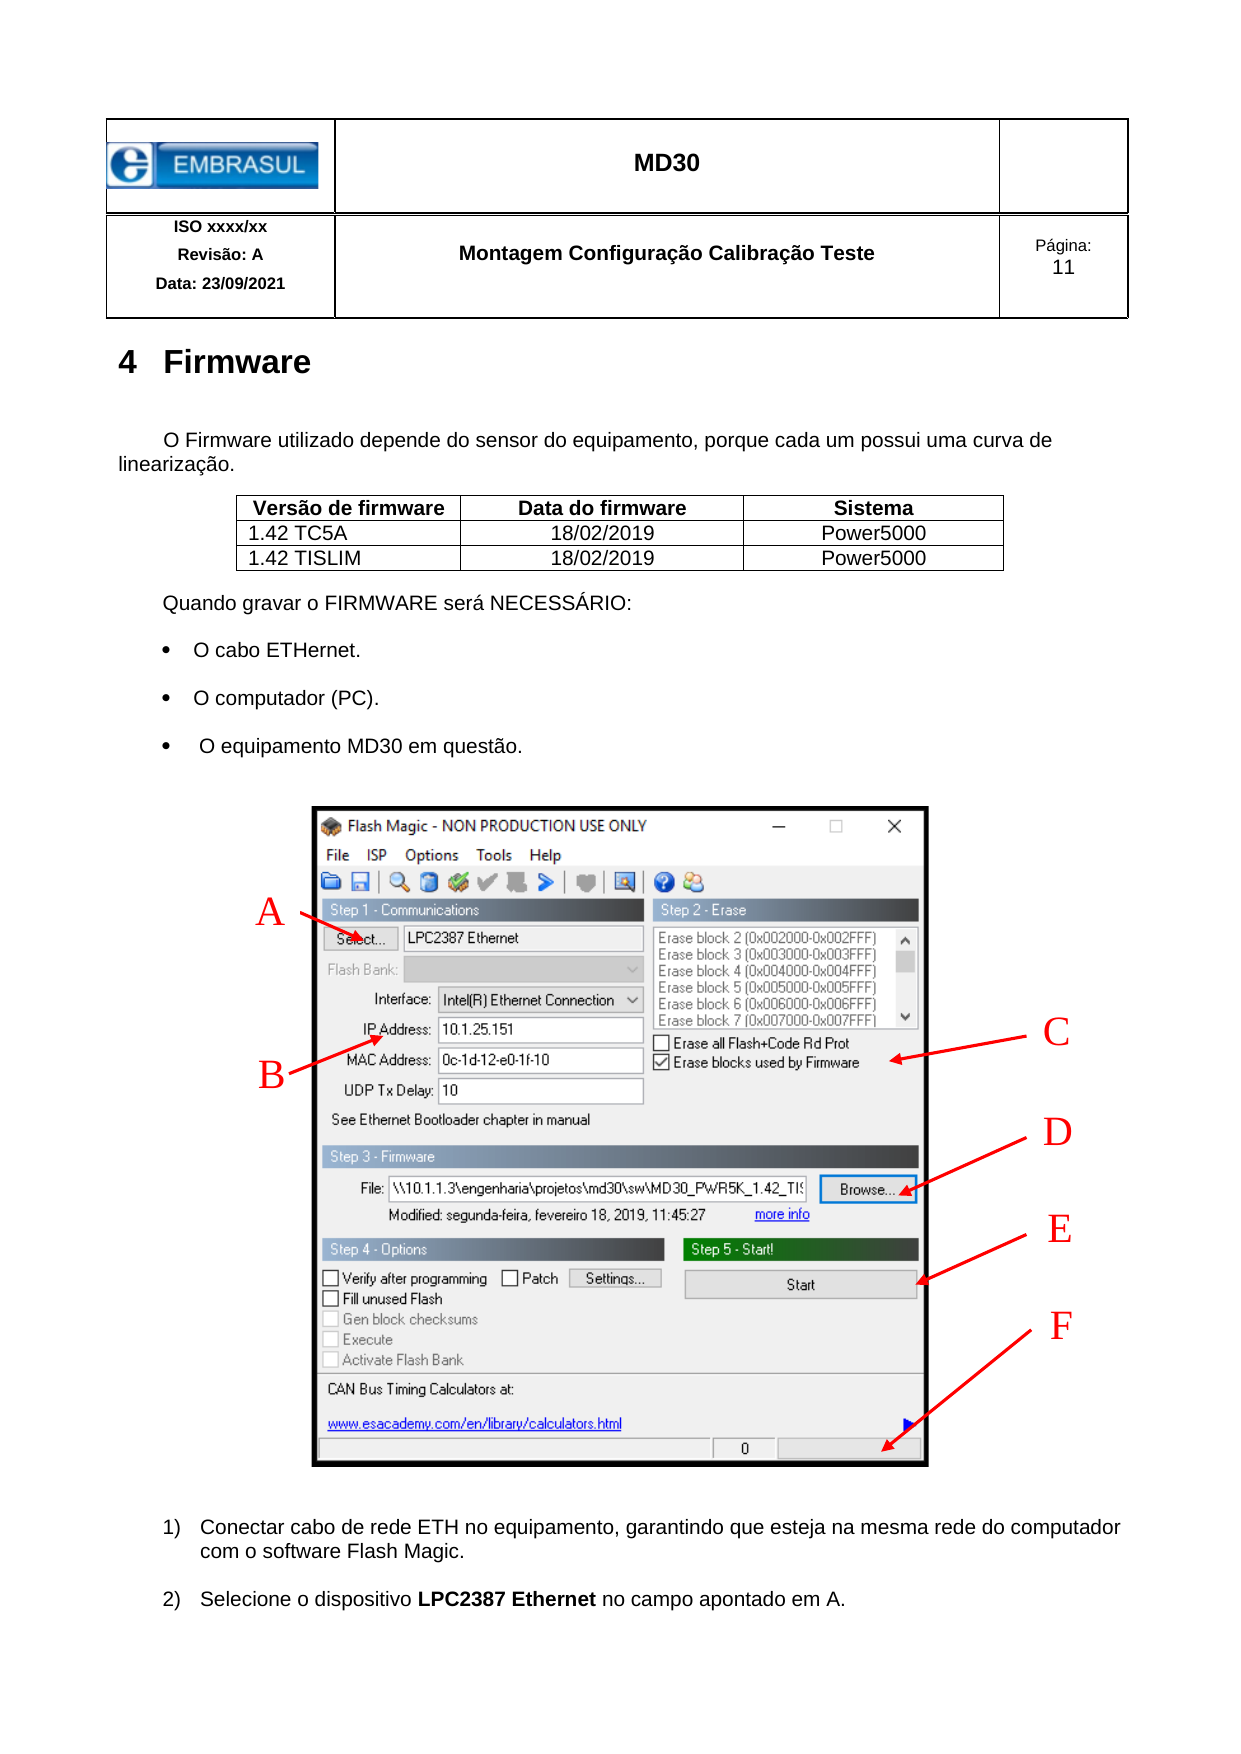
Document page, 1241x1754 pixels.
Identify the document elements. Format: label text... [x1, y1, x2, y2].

table_cell Power5000 [744, 521, 1003, 545]
list Conectar cabo de rede ETH no equipamento, garantindo que esteja na mesma rede do computador com o software Flash Magic. [162, 1514, 1122, 1562]
list Selecione o dispositivo LPC2387 Ethernet no campo apontado em A. [162, 1586, 1122, 1610]
table_cell Power5000 [744, 546, 1003, 570]
table_cell 1.42 TISLIM [237, 546, 460, 570]
table_header Versão de firmware [237, 496, 460, 520]
picture [106, 142, 319, 189]
list O equipamento MD30 em questão. [118, 734, 1122, 758]
list O cabo ETHernet. [118, 638, 1122, 662]
subtitle Firmware [118, 342, 1122, 380]
list O computador (PC). [118, 686, 1122, 710]
picture [311, 806, 929, 1467]
text O Firmware utilizado depende do sensor do equipamento, porque cada um possui uma curva de linearização. [118, 428, 1122, 476]
table_header Sistema [744, 496, 1003, 520]
table_cell 18/02/2019 [461, 546, 743, 570]
table_cell 1.42 TC5A [237, 521, 460, 545]
table_header Data do firmware [461, 496, 743, 520]
table_cell 18/02/2019 [461, 521, 743, 545]
text Quando gravar o FIRMWARE será NECESSÁRIO: [118, 590, 1122, 614]
